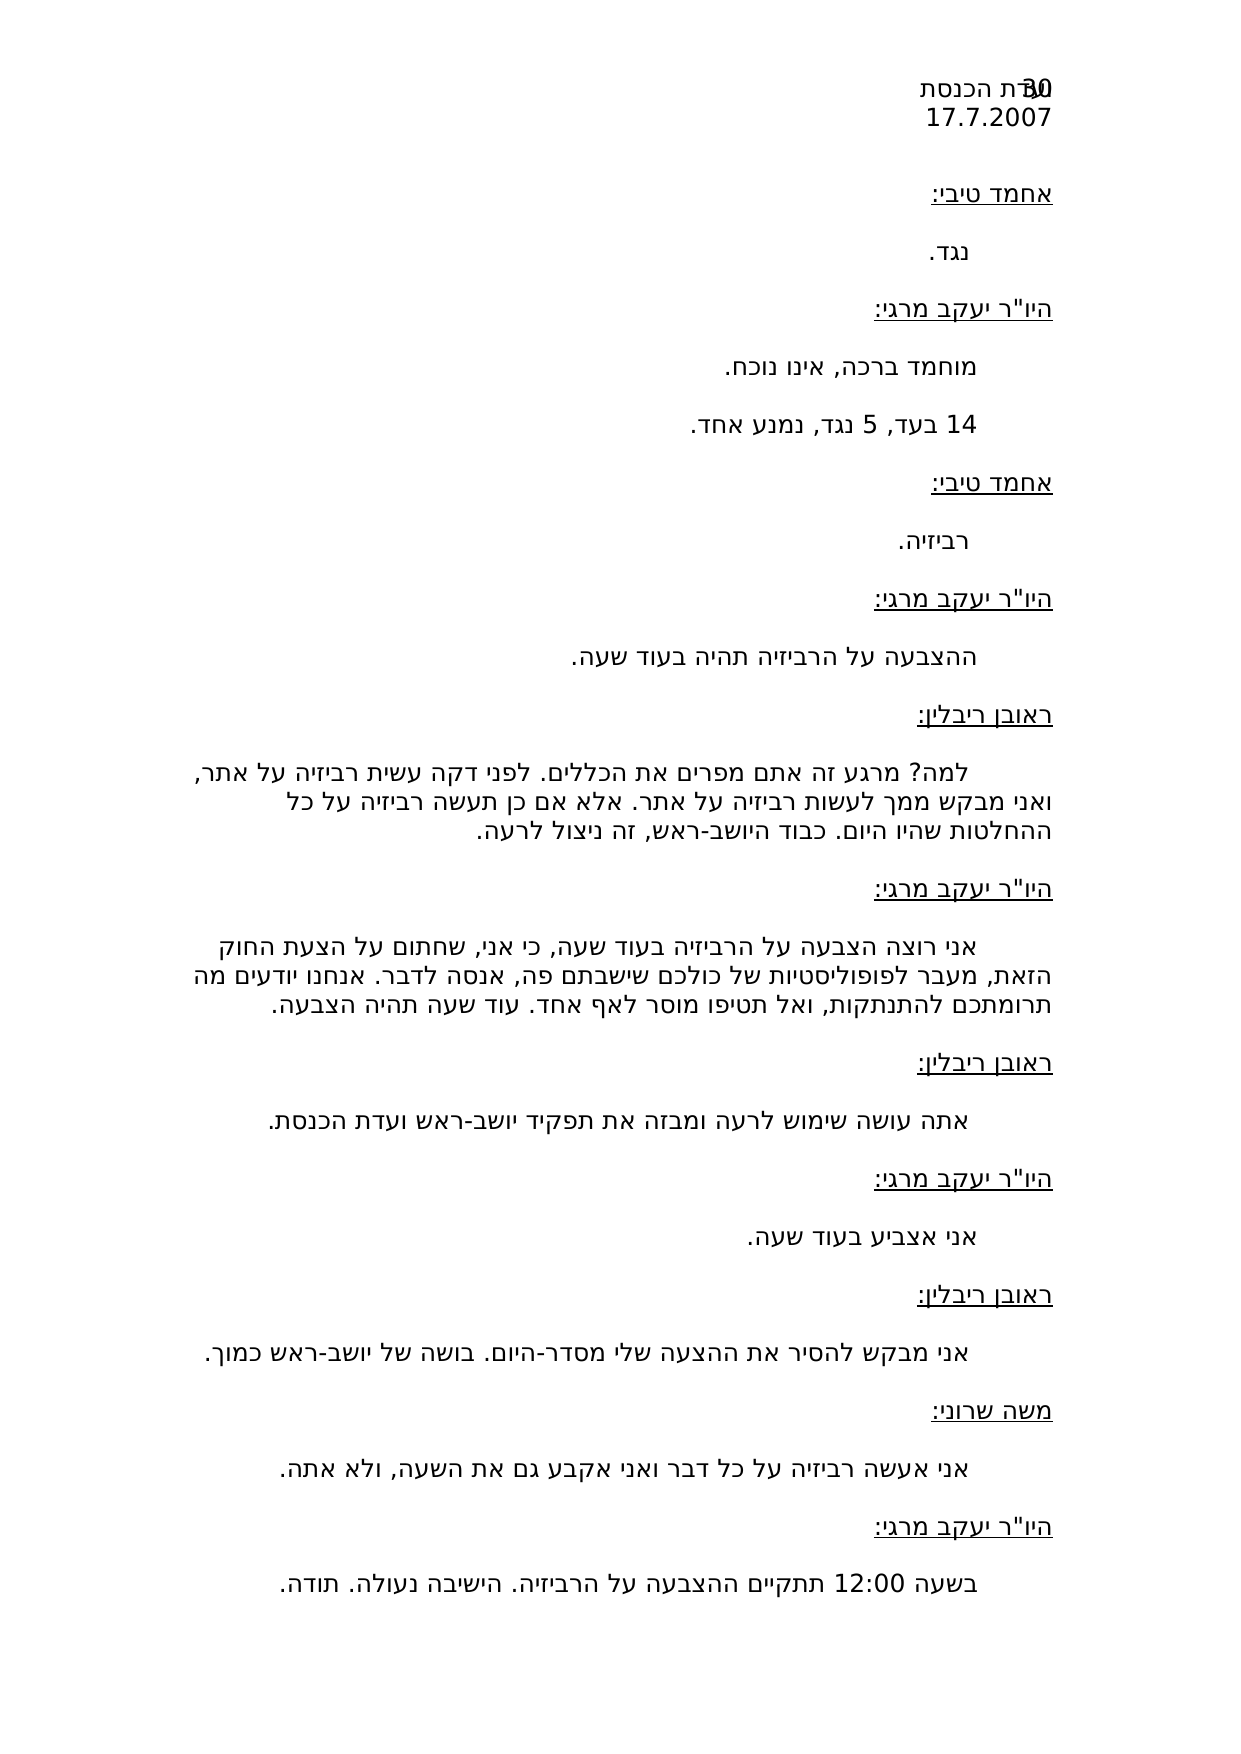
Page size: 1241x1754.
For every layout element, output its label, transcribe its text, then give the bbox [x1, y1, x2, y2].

text מוחמד ברכה, אינו נוכח. [187, 352, 1053, 382]
text למה? מרגע זה אתם מפרים את הכללים. לפני דקה עשית רביזיה על אתר, ואני מבקש ממך לעשות רביזיה על אתר. אלא אם כן תעשה רביזיה על כל ההחלטות שהיו היום. כבוד היושב-ראש, זה ניצול לרעה. [187, 758, 1053, 845]
text 14 בעד, 5 נגד, נמנע אחד. [187, 410, 1053, 439]
text אחמד טיבי: [187, 468, 1053, 497]
text אחמד טיבי: [187, 179, 1053, 208]
text ראובן ריבלין: [187, 1048, 1053, 1077]
text אני אצביע בעוד שעה. [187, 1222, 1053, 1251]
text משה שרוני: [187, 1396, 1053, 1425]
text ההצבעה על הרביזיה תהיה בעוד שעה. [187, 642, 1053, 671]
text היו"ר יעקב מרגי: [187, 584, 1053, 613]
text היו"ר יעקב מרגי: [187, 1164, 1053, 1193]
text היו"ר יעקב מרגי: [187, 294, 1053, 324]
text אני אעשה רביזיה על כל דבר ואני אקבע גם את השעה, ולא אתה. [187, 1454, 1053, 1483]
text רביזיה. [187, 526, 1053, 555]
text נגד. [187, 237, 1053, 266]
text אני מבקש להסיר את ההצעה שלי מסדר-היום. בושה של יושב-ראש כמוך. [187, 1338, 1053, 1367]
text ראובן ריבלין: [187, 700, 1053, 729]
text היו"ר יעקב מרגי: [187, 874, 1053, 903]
text אני רוצה הצבעה על הרביזיה בעוד שעה, כי אני, שחתום על הצעת החוק הזאת, מעבר לפופוליסטיות של כולכם שישבתם פה, אנסה לדבר. אנחנו יודעים מה תרומתכם להתנתקות, ואל תטיפו מוסר לאף אחד. עוד שעה תהיה הצבעה. [187, 932, 1053, 1019]
text ראובן ריבלין: [187, 1280, 1053, 1309]
text היו"ר יעקב מרגי: [187, 1512, 1053, 1541]
text אתה עושה שימוש לרעה ומבזה את תפקיד יושב-ראש ועדת הכנסת. [187, 1106, 1053, 1135]
text בשעה 12:00 תתקיים ההצבעה על הרביזיה. הישיבה נעולה. תודה. [187, 1569, 1053, 1599]
